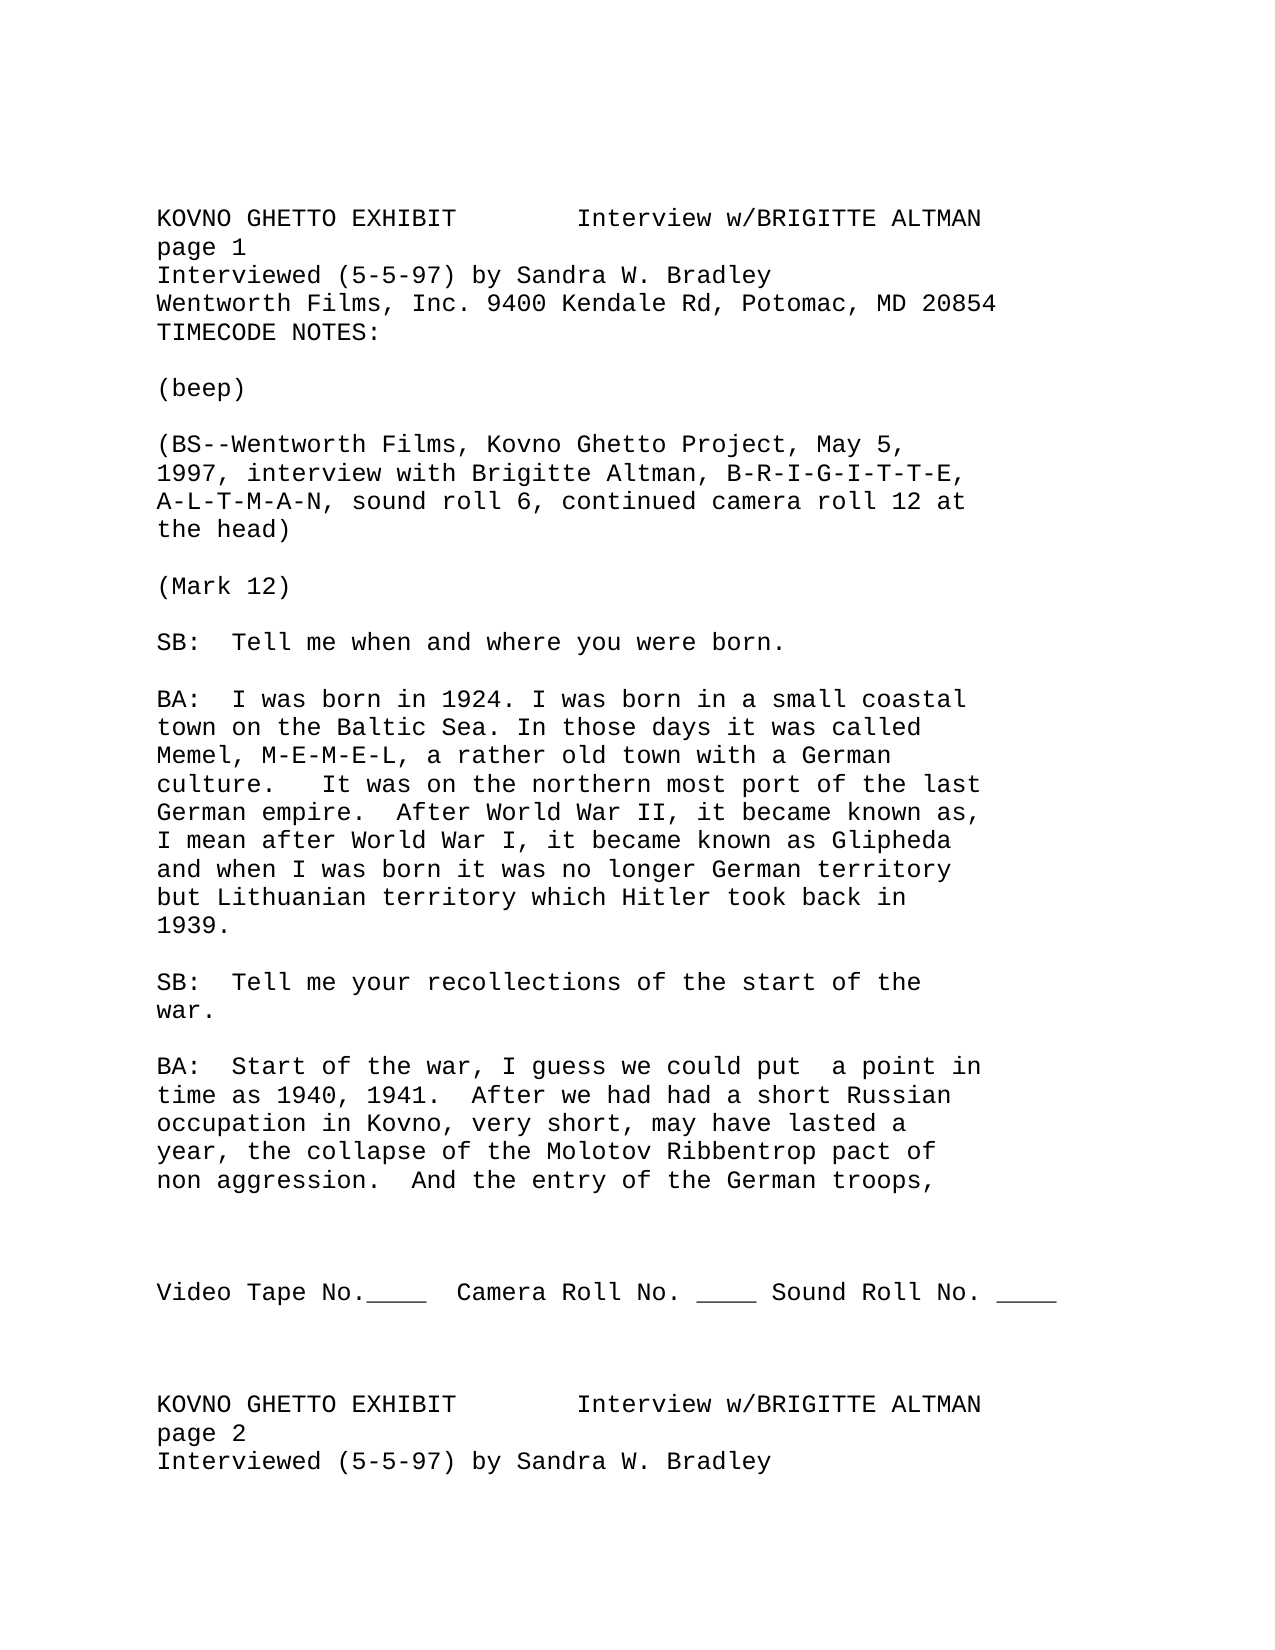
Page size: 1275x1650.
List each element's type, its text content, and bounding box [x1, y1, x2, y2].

text Interviewed (5-5-97) by Sandra W. Bradley [156, 264, 1118, 292]
text German empire. After World War II, it became known as, [156, 804, 1118, 833]
text SB: Tell me when and where you were born. [156, 634, 1118, 662]
text (Mark 12) [156, 577, 1118, 605]
text war. [156, 1003, 1118, 1032]
text but Lithuanian territory which Hitler took back in [156, 889, 1118, 918]
text (beep) [156, 378, 1118, 406]
text occupation in Kovno, very short, may have lasted a [156, 1117, 1118, 1145]
text BA: I was born in 1924. I was born in a small coastal [156, 691, 1118, 719]
text town on the Baltic Sea. In those days it was called [156, 719, 1118, 748]
text Memel, M-E-M-E-L, a rather old town with a German [156, 748, 1118, 776]
text 1997, interview with Brigitte Altman, B-R-I-G-I-T-T-E, [156, 463, 1118, 492]
text (BS--Wentworth Films, Kovno Ghetto Project, May 5, [156, 435, 1118, 463]
text 1939. [156, 918, 1118, 946]
text the head) [156, 520, 1118, 548]
text BA: Start of the war, I guess we could put a point in [156, 1060, 1118, 1089]
text non aggression. And the entry of the German troops, [156, 1174, 1118, 1202]
text I mean after World War I, it became known as Glipheda [156, 833, 1118, 861]
text SB: Tell me your recollections of the start of the [156, 975, 1118, 1003]
text A-L-T-M-A-N, sound roll 6, continued camera roll 12 at [156, 492, 1118, 520]
text and when I was born it was no longer German territory [156, 861, 1118, 889]
text Video Tape No.____ Camera Roll No. ____ Sound Roll No. ____ [156, 1288, 1118, 1317]
text Interviewed (5-5-97) by Sandra W. Bradley [156, 1459, 1118, 1488]
text time as 1940, 1941. After we had had a short Russian [156, 1089, 1118, 1117]
text KOVNO GHETTO EXHIBIT Interview w/BRIGITTE ALTMAN page 1 [156, 207, 1118, 264]
text year, the collapse of the Molotov Ribbentrop pact of [156, 1145, 1118, 1174]
text KOVNO GHETTO EXHIBIT Interview w/BRIGITTE ALTMAN page 2 [156, 1403, 1118, 1459]
text culture. It was on the northern most port of the last [156, 776, 1118, 804]
text Wentworth Films, Inc. 9400 Kendale Rd, Potomac, MD 20854 TIMECODE NOTES: [156, 292, 1118, 349]
